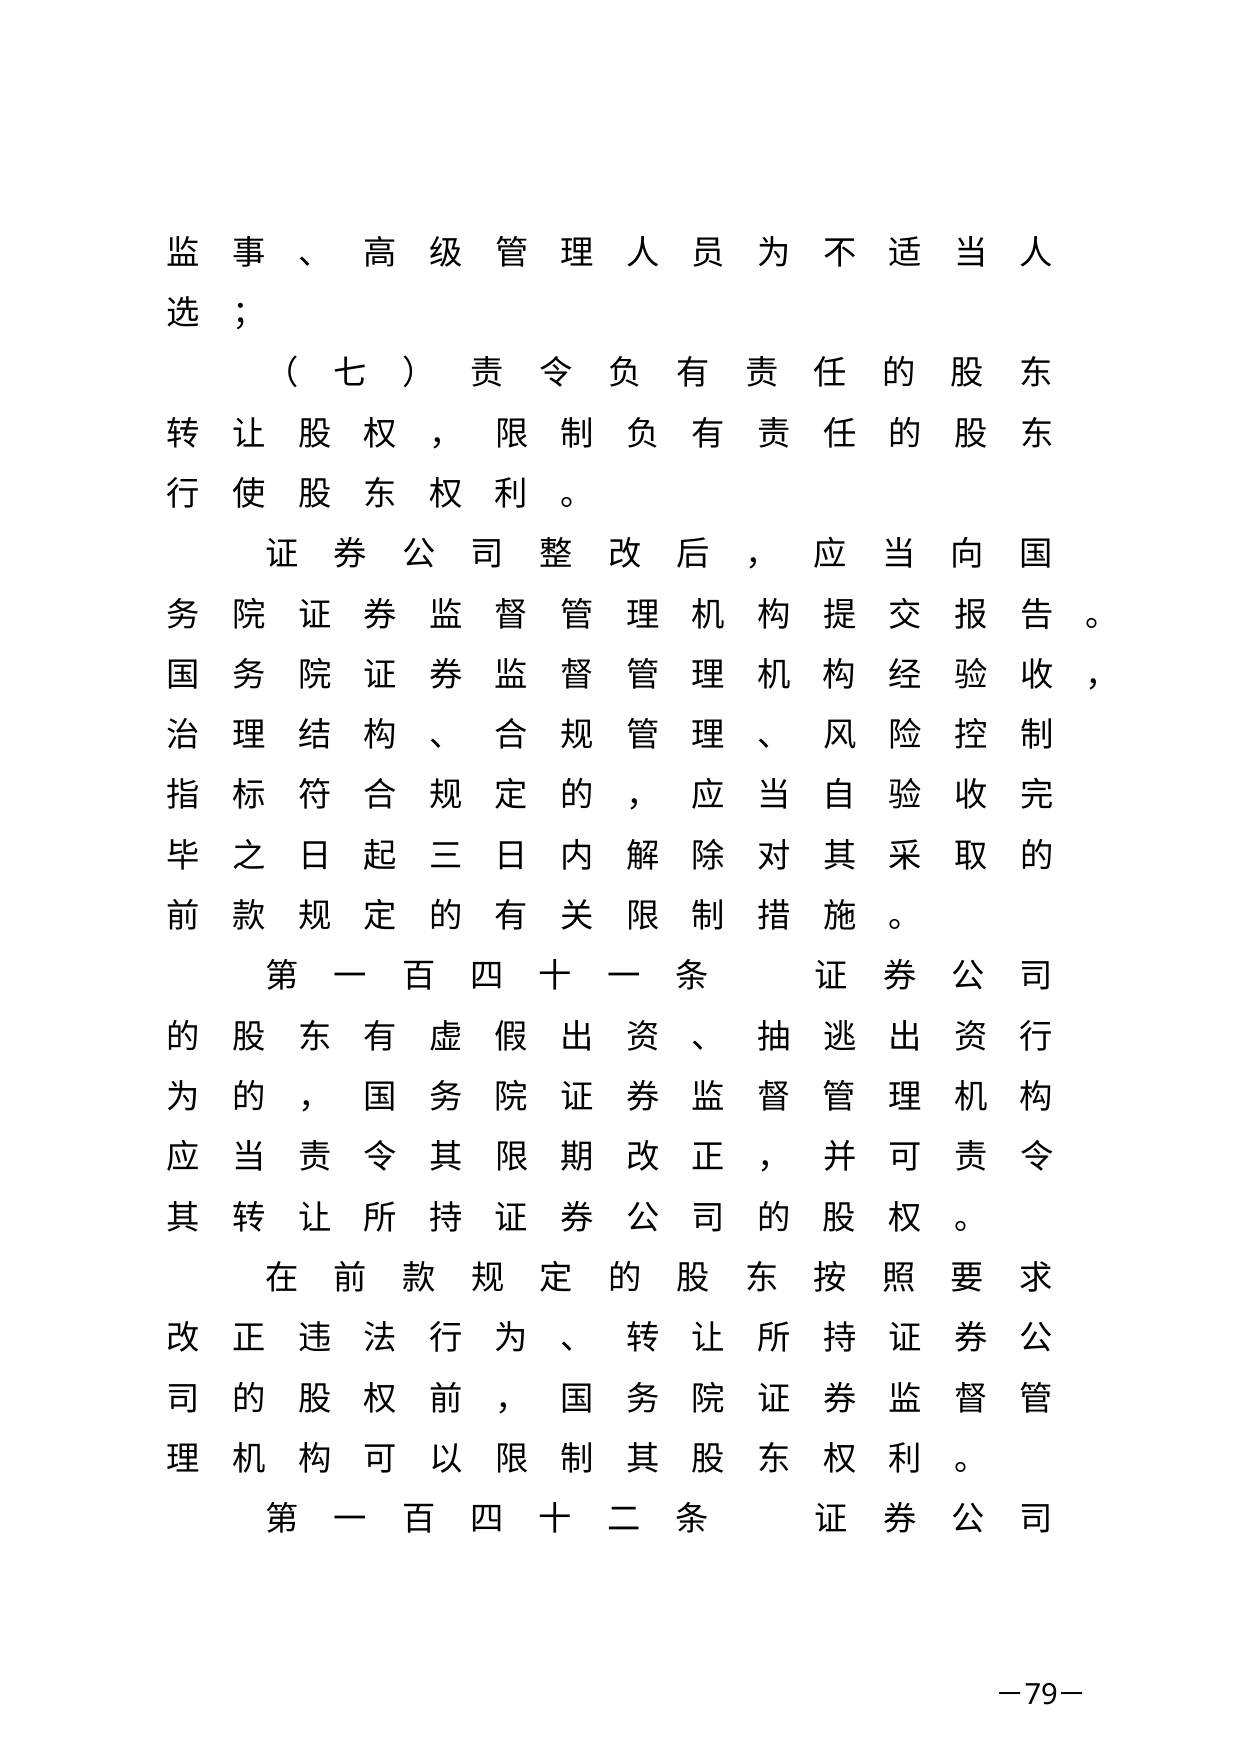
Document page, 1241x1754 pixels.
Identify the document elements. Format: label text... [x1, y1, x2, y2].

text 第一百四十一条 证券公司的股东有虚假出资、抽逃出资行为的，国务院证券监督管理机构应当责令其限期改正，并可责令其转让所持证券公司的股权。 [167, 943, 1085, 1245]
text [167, 1486, 1085, 1546]
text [167, 219, 1085, 340]
text （七）责令负有责任的股东转让股权，限制负有责任的股东行使股东权利。 [167, 340, 1085, 521]
text 在前款规定的股东按照要求改正违法行为、转让所持证券公司的股权前，国务院证券监督管理机构可以限制其股东权利。 [167, 1245, 1085, 1486]
text 证券公司整改后，应当向国务院证券监督管理机构提交报告。国务院证券监督管理机构经验收，治理结构、合规管理、风险控制指标符合规定的，应当自验收完毕之日起三日内解除对其采取的前款规定的有关限制措施。 [167, 521, 1085, 943]
